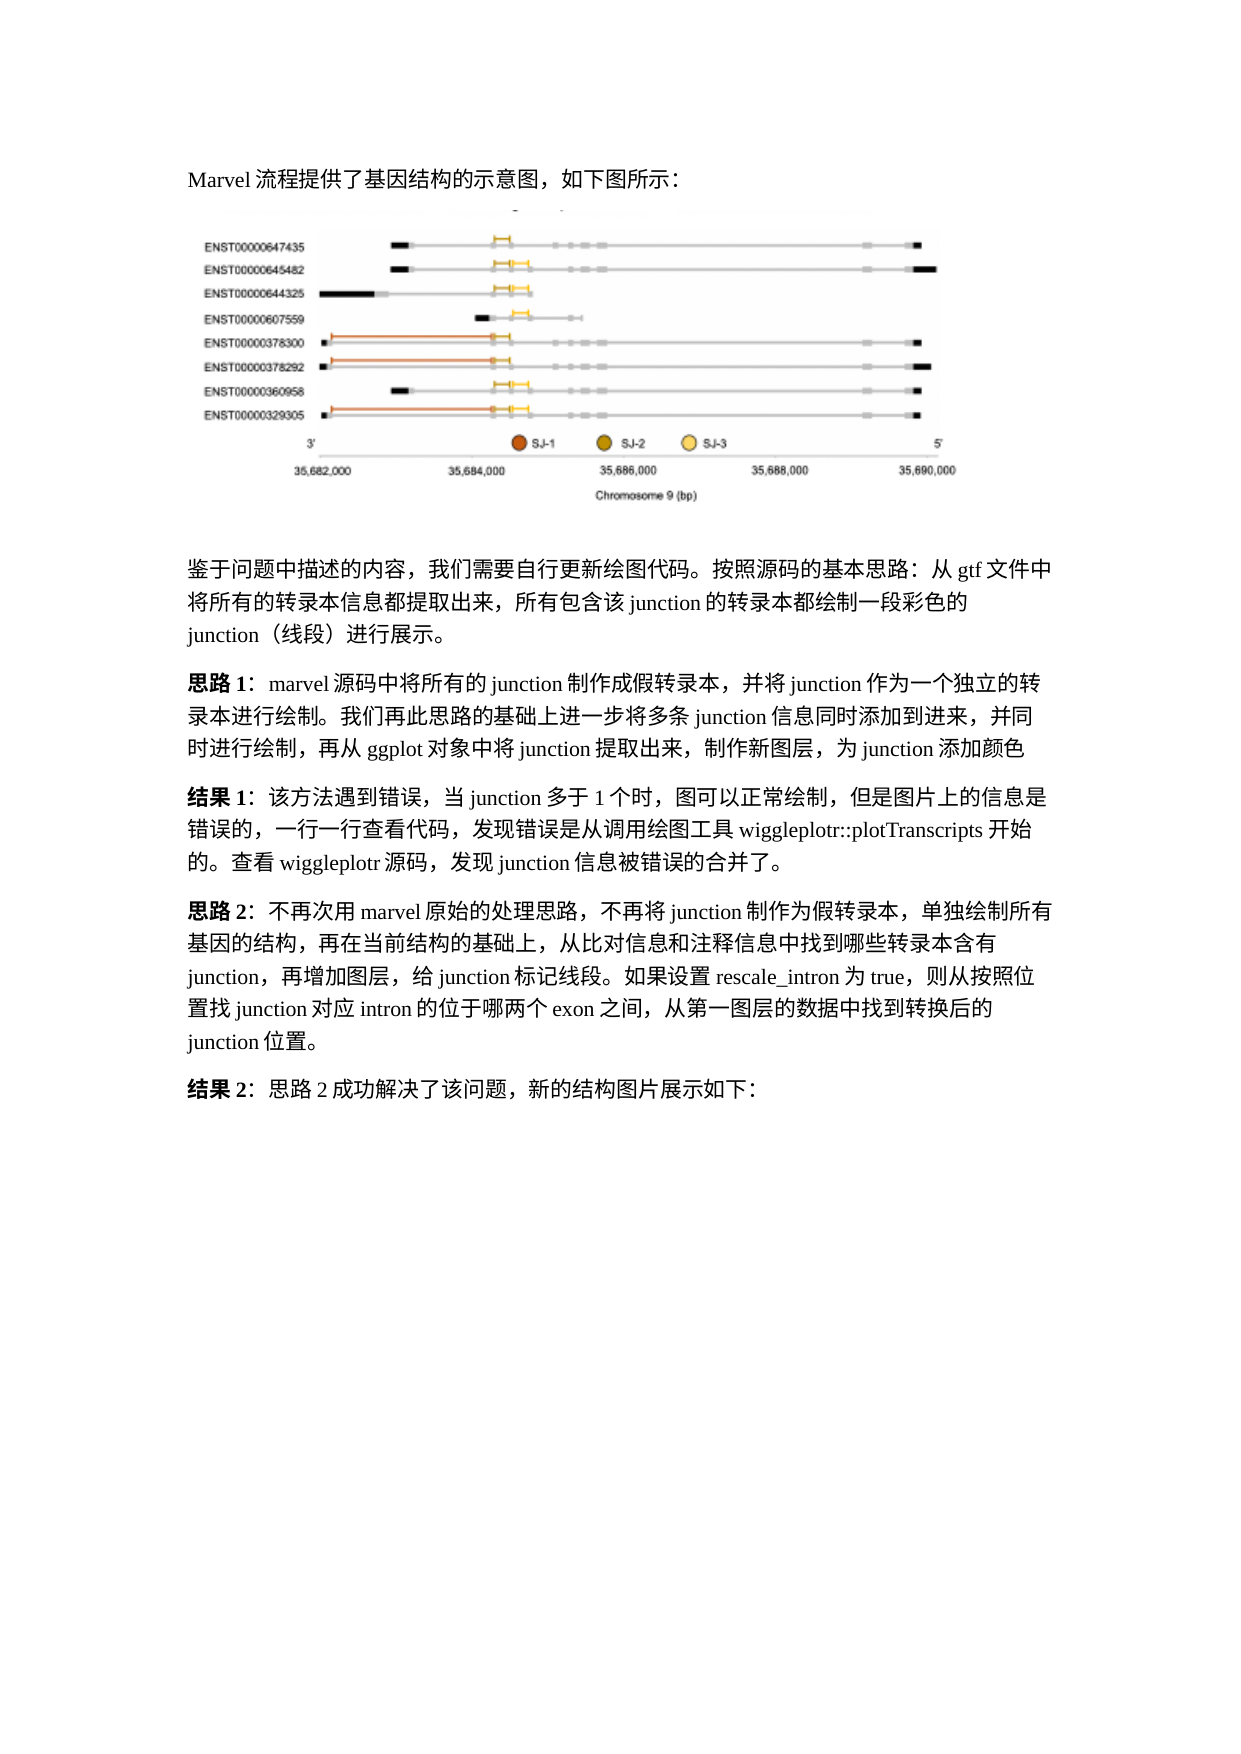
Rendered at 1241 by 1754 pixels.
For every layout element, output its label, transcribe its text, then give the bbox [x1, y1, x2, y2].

text 思路2：不再次用marvel原始的处理思路，不再将junction制作为假转录本，单独绘制所有基因的结构，再在当前结构的基础上，从比对信息和注释信息中找到哪些转录本含有junction，再增加图层，给junction标记线段。如果设置rescale_intron为true，则从按照位置找junction对应intron的位于哪两个exon之间，从第一图层的数据中找到转换后的junction位置。 [187, 893, 1053, 1056]
text 思路1：marvel源码中将所有的junction制作成假转录本，并将junction作为一个独立的转录本进行绘制。我们再此思路的基础上进一步将多条junction信息同时添加到进来，并同时进行绘制，再从ggplot对象中将junction提取出来，制作新图层，为junction添加颜色 [187, 666, 1053, 763]
text 结果2：思路2成功解决了该问题，新的结构图片展示如下： [187, 1072, 1053, 1104]
text 鉴于问题中描述的内容，我们需要自行更新绘图代码。按照源码的基本思路：从gtf文件中将所有的转录本信息都提取出来，所有包含该junction的转录本都绘制一段彩色的junction（线段）进行展示。 [187, 552, 1053, 649]
picture [187, 210, 983, 513]
text Marvel流程提供了基因结构的示意图，如下图所示： [187, 162, 1053, 194]
text 结果1：该方法遇到错误，当junction多于1个时，图可以正常绘制，但是图片上的信息是错误的，一行一行查看代码，发现错误是从调用绘图工具wiggleplotr::plotTranscripts开始的。查看wiggleplotr源码，发现junction信息被错误的合并了。 [187, 779, 1053, 877]
